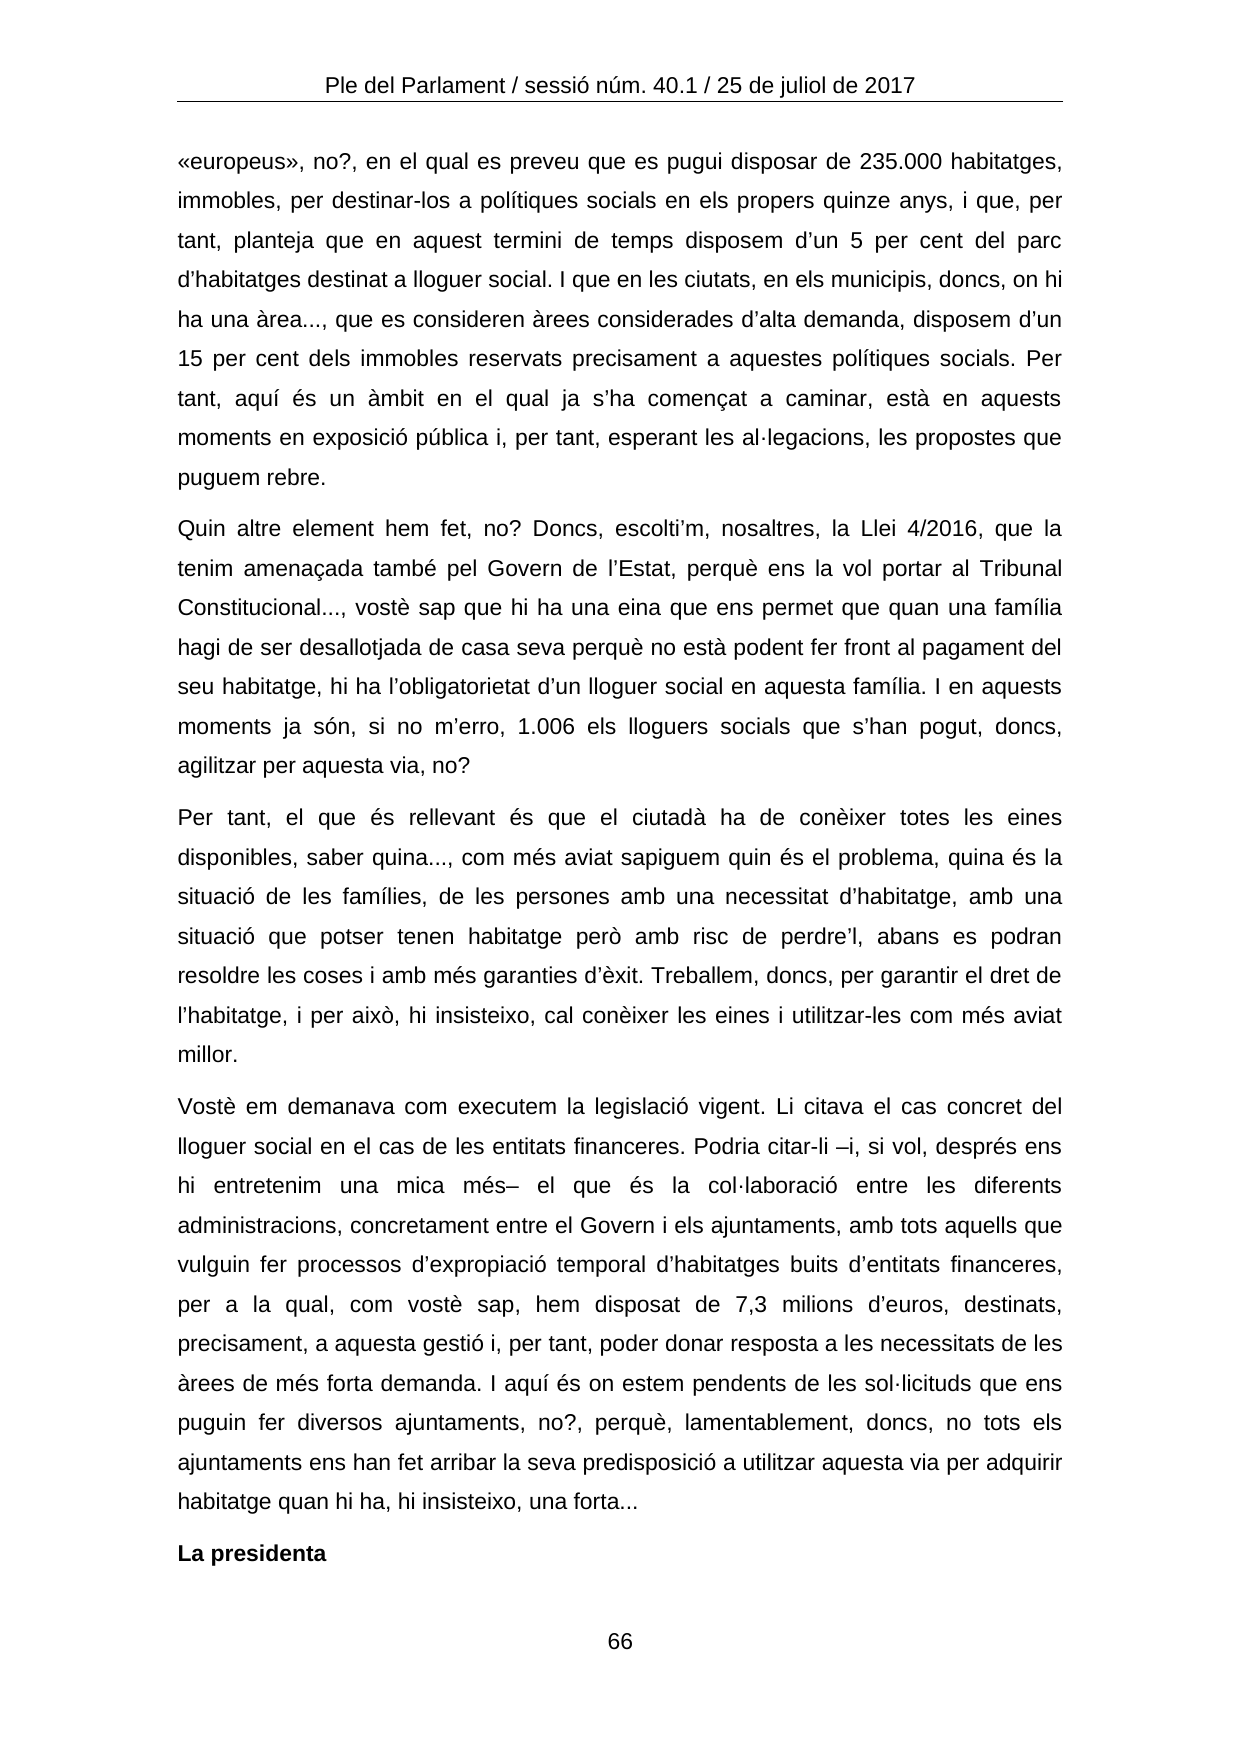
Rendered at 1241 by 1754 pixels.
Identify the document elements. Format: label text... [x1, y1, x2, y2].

text Per tant, el que és rellevant és que el ciutadà ha de conèixer totes les eines disponibles, saber quina..., com més aviat sapiguem quin és el problema, quina és la situació de les famílies, de les persones amb una necessitat d’habitatge, amb una situació que potser tenen habitatge però amb risc de perdre’l, abans es podran resoldre les coses i amb més garanties d’èxit. Treballem, doncs, per garantir el dret de l’habitatge, i per això, hi insisteixo, cal conèixer les eines i utilitzar-les com més aviat millor. [177, 804, 1063, 1067]
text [177, 148, 1063, 490]
text Vostè em demanava com executem la legislació vigent. Li citava el cas concret del lloguer social en el cas de les entitats financeres. Podria citar-li –i, si vol, després ens hi entretenim una mica més– el que és la col·laboració entre les diferents administracions, concretament entre el Govern i els ajuntaments, amb tots aquells que vulguin fer processos d’expropiació temporal d’habitatges buits d’entitats financeres, per a la qual, com vostè sap, hem disposat de 7,3 milions d’euros, destinats, precisament, a aquesta gestió i, per tant, poder donar resposta a les necessitats de les àrees de més forta demanda. I aquí és on estem pendents de les sol·licituds que ens puguin fer diversos ajuntaments, no?, perquè, lamentablement, doncs, no tots els ajuntaments ens han fet arribar la seva predisposició a utilitzar aquesta via per adquirir habitatge quan hi ha, hi insisteixo, una forta... [177, 1093, 1063, 1514]
text Quin altre element hem fet, no? Doncs, escolti’m, nosaltres, la Llei 4/2016, que la tenim amenaçada també pel Govern de l’Estat, perquè ens la vol portar al Tribunal Constitucional..., vostè sap que hi ha una eina que ens permet que quan una família hagi de ser desallotjada de casa seva perquè no està podent fer front al pagament del seu habitatge, hi ha l’obligatorietat d’un lloguer social en aquesta família. I en aquests moments ja són, si no m’erro, 1.006 els lloguers socials que s’han pogut, doncs, agilitzar per aquesta via, no? [177, 515, 1063, 779]
text La presidenta [177, 1540, 1063, 1566]
